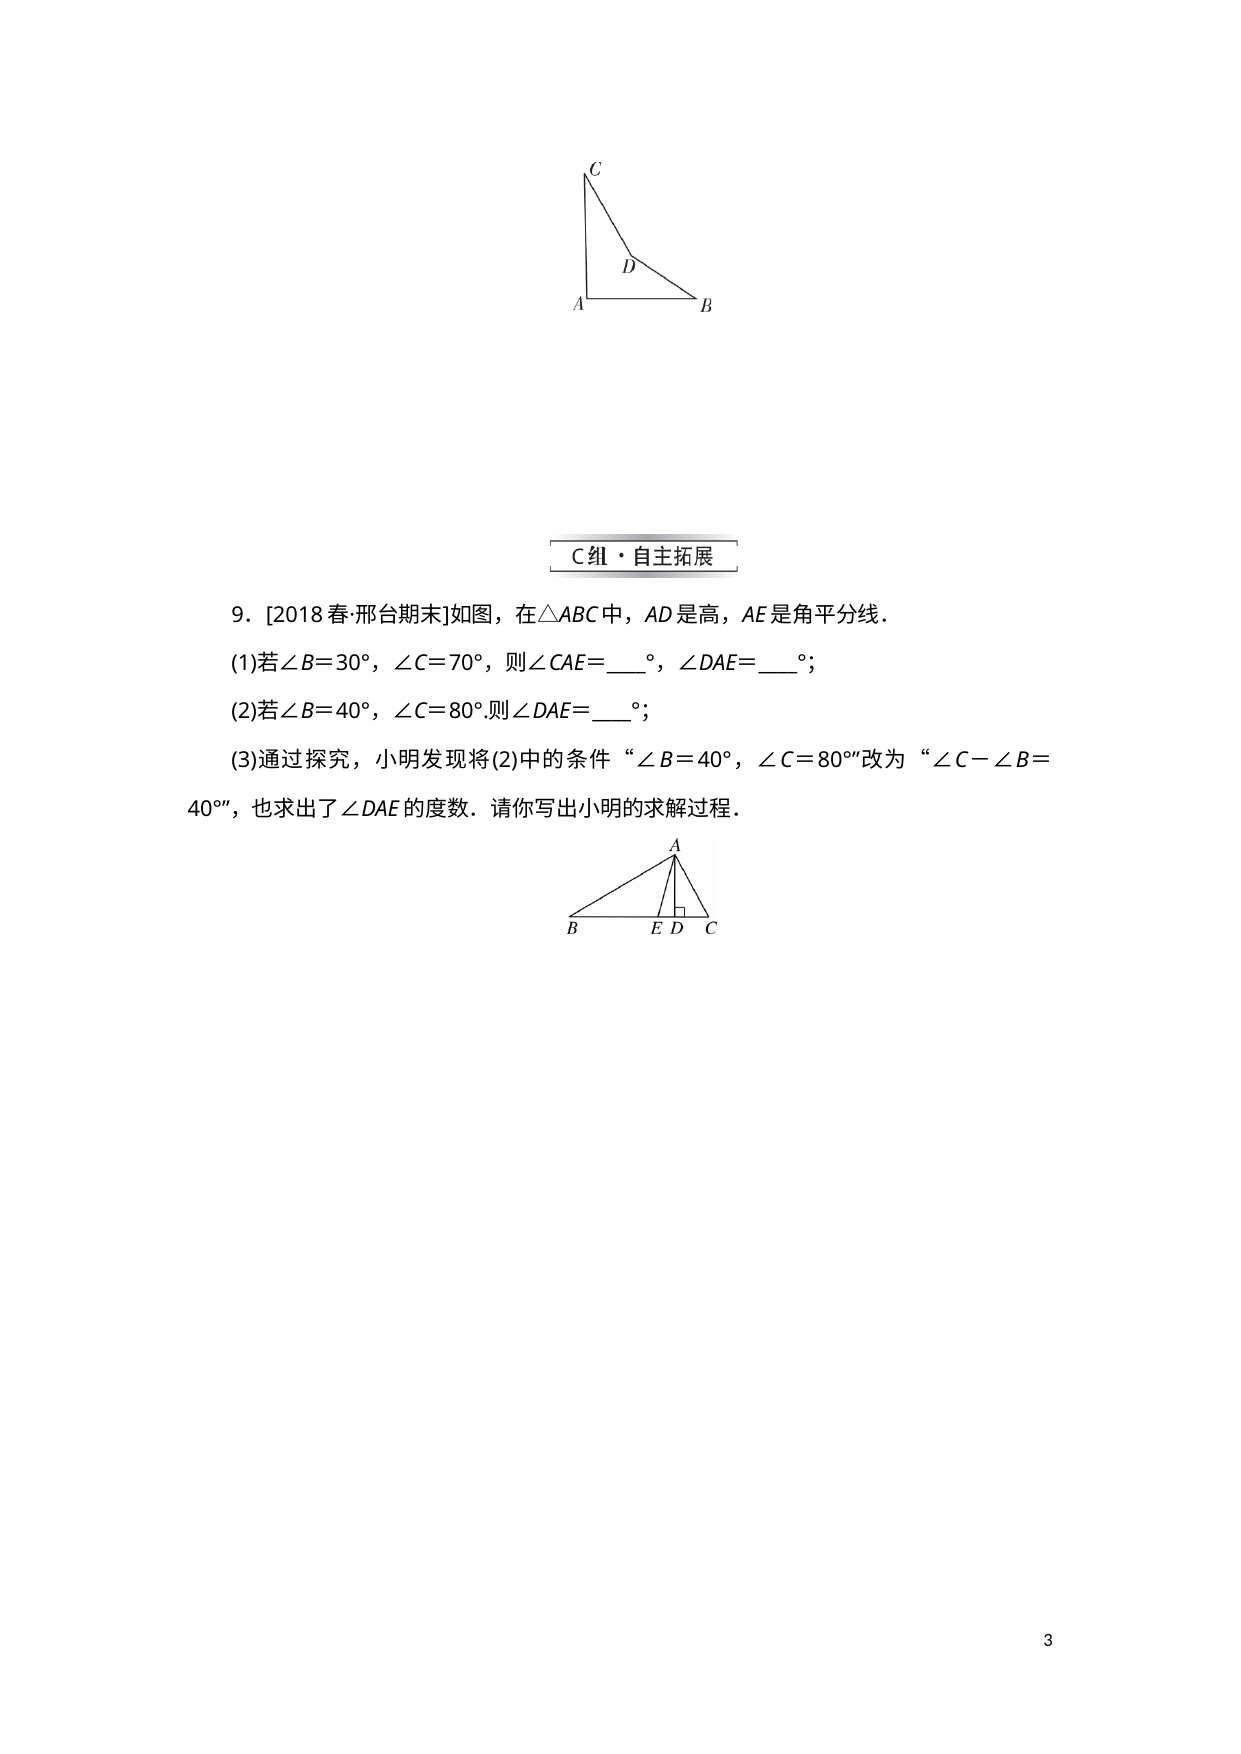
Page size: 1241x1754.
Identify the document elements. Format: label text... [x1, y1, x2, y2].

text 9．[2018春·邢台期末]如图，在△ABC中，AD是高，AE是角平分线． [187, 596, 1053, 629]
picture [543, 528, 741, 582]
picture [572, 162, 712, 312]
text (3)通过探究，小明发现将(2)中的条件“∠B＝40°，∠C＝80°”改为“∠C－∠B＝40°”，也求出了∠DAE的度数．请你写出小明的求解过程． [187, 741, 1053, 823]
text (1)若∠B＝30°，∠C＝70°，则∠CAE＝____°，∠DAE＝____°； [187, 645, 1053, 677]
picture [567, 838, 717, 934]
text (2)若∠B＝40°，∠C＝80°.则∠DAE＝____°； [187, 693, 1053, 726]
